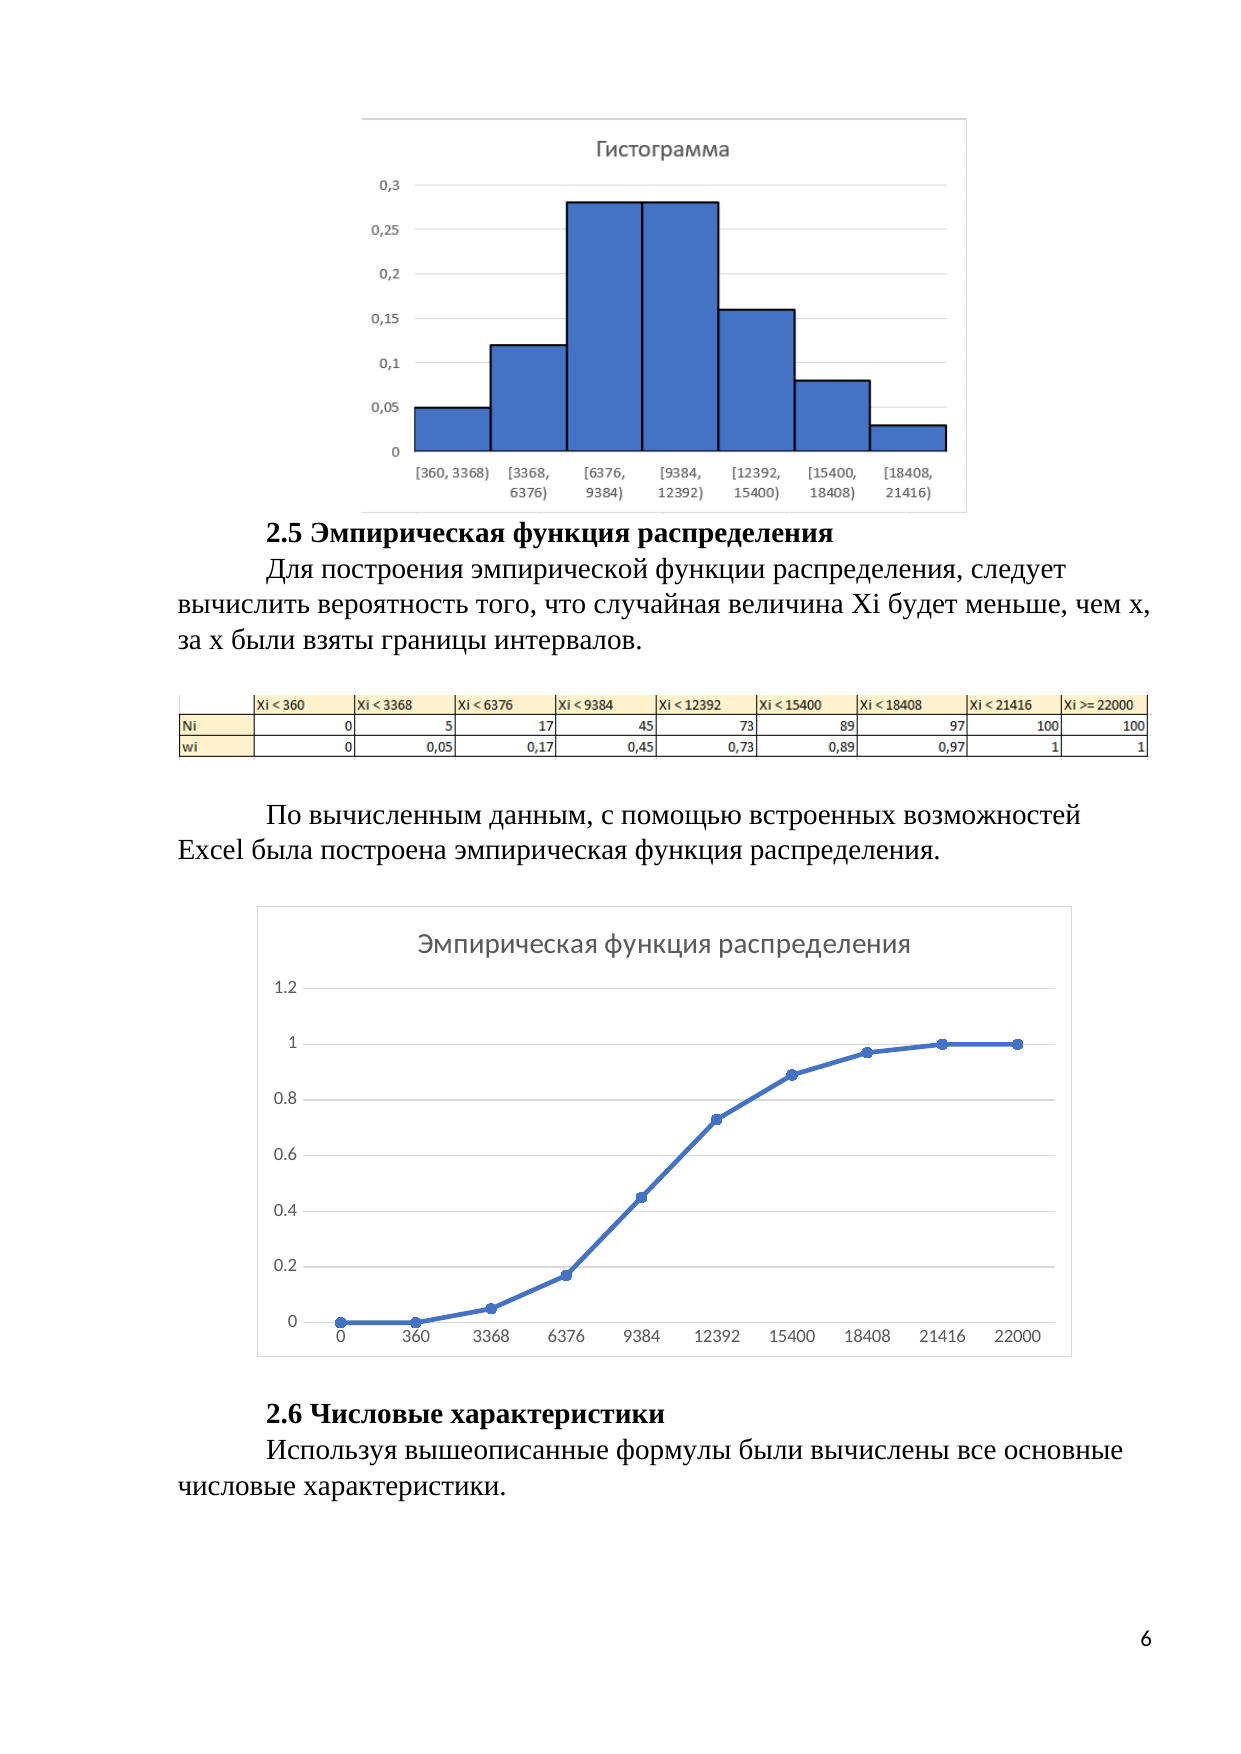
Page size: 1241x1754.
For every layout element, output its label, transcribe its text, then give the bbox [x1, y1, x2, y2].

text Для построения эмпирической функции распределения, следует вычислить вероятность того, что случайная величина Xi будет меньше, чем x, за x были взяты границы интервалов. [177, 551, 1152, 656]
text 2.6 Числовые характеристики [177, 1397, 1152, 1430]
text 2.5 Эмпирическая функция распределения [177, 516, 1152, 549]
picture [361, 118, 968, 514]
text Используя вышеописанные формулы были вычислены все основные числовые характеристики. [177, 1432, 1152, 1501]
text По вычисленным данным, с помощью встроенных возможностей Excel была построена эмпирическая функция распределения. [177, 797, 1152, 866]
picture [177, 695, 1152, 760]
